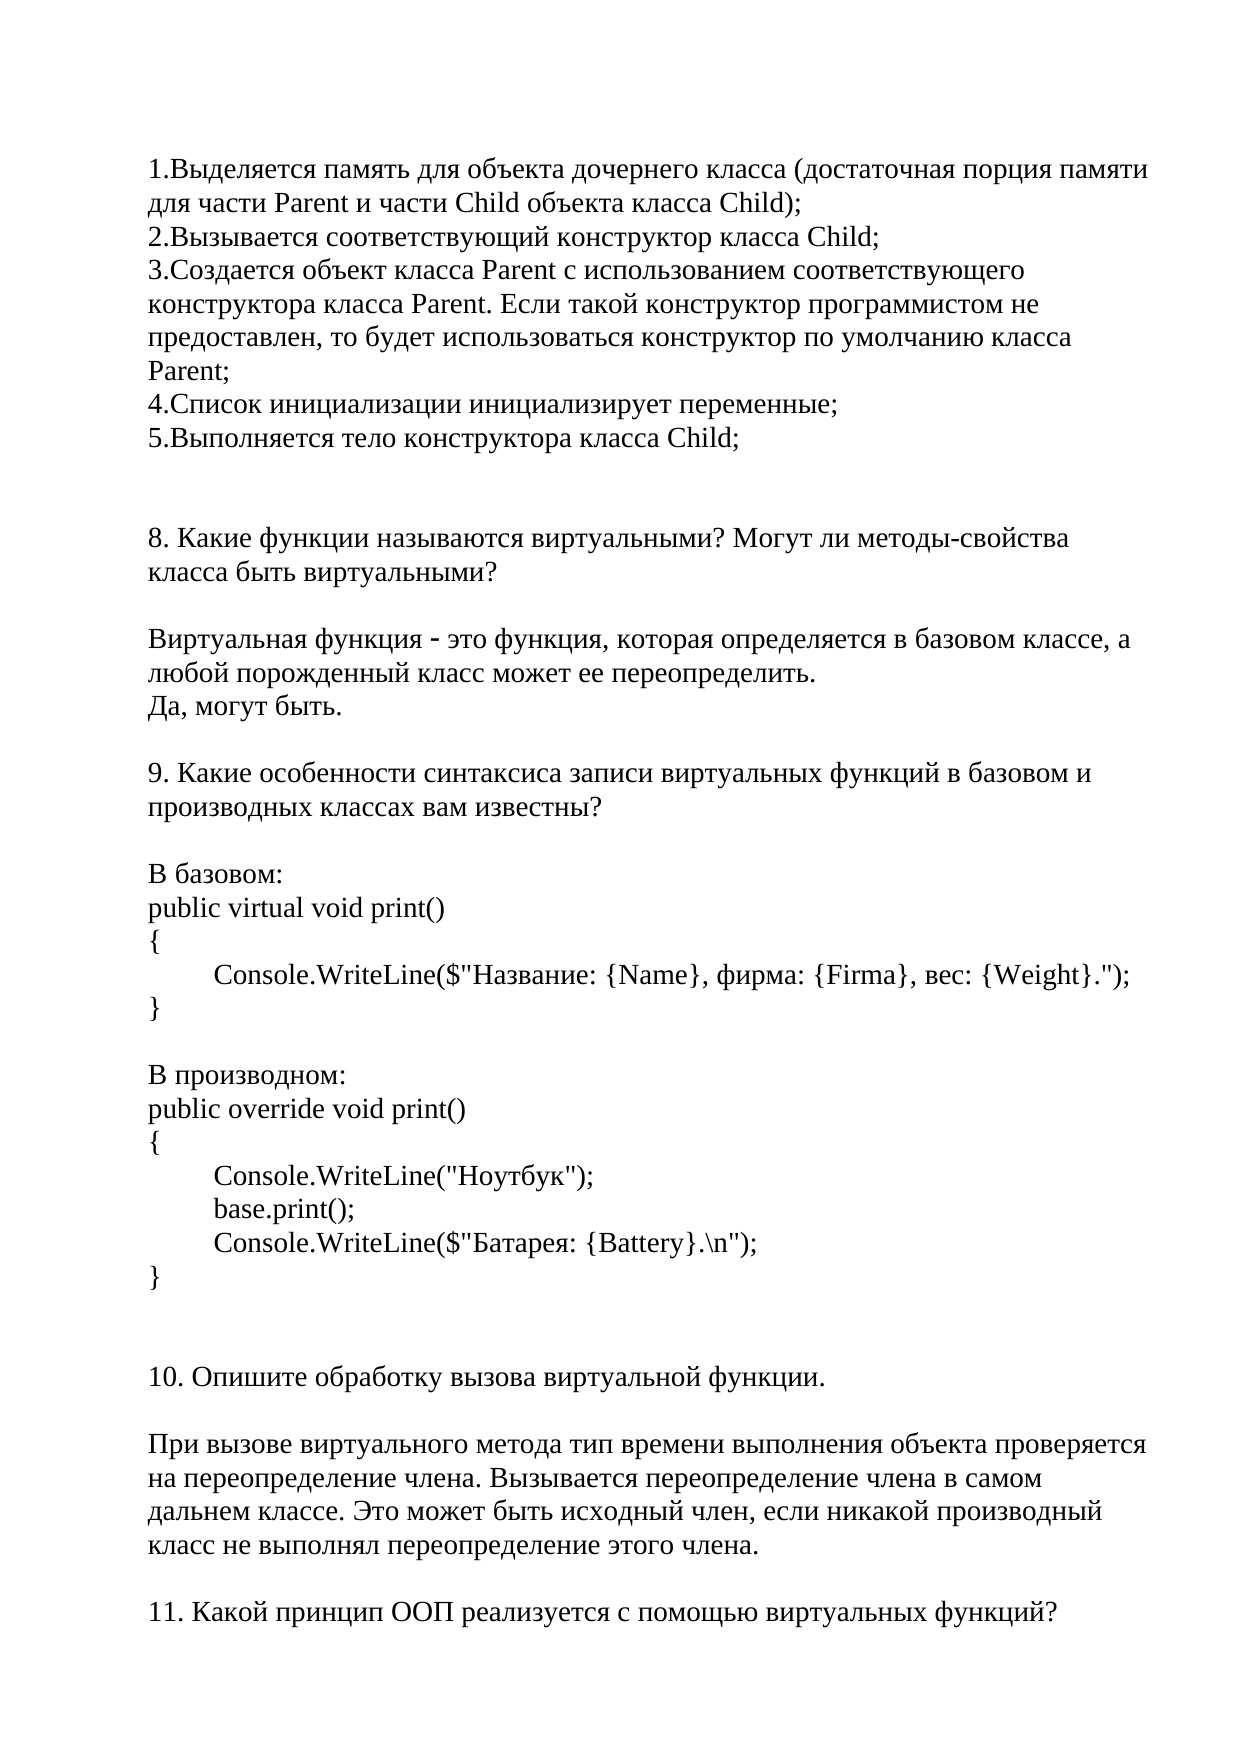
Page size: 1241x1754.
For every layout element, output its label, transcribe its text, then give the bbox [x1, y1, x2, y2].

text 9. Какие особенности синтаксиса записи виртуальных функций в базовом и производных классах вам известны? [148, 756, 1152, 823]
text 2.Вызывается соответствующий конструктор класса Child; [148, 219, 1152, 252]
text Да, могут быть. [148, 688, 1152, 722]
text При вызове виртуального метода тип времени выполнения объекта проверяется на переопределение члена. Вызывается переопределение члена в самом дальнем классе. Это может быть исходный член, если никакой производный класс не выполнял переопределение этого члена. [148, 1426, 1152, 1561]
text 4.Список инициализации инициализирует переменные; [148, 386, 1152, 420]
text public override void print() [148, 1091, 1152, 1124]
text Console.WriteLine($"Батарея: {Battery}.\n"); [148, 1225, 1152, 1259]
text Console.WriteLine("Ноутбук"); [148, 1158, 1152, 1192]
text В производном: [148, 1057, 1152, 1091]
text 3.Создается объект класса Parent с использованием соответствующего конструктора класса Parent. Если такой конструктор программистом не предоставлен, то будет использоваться конструктор по умолчанию класса Parent; [148, 252, 1152, 386]
text 8. Какие функции называются виртуальными? Могут ли методы-свойства класса быть виртуальными? [148, 521, 1152, 588]
text В базовом: [148, 856, 1152, 890]
text public virtual void print() [148, 890, 1152, 923]
text { [148, 1124, 1152, 1158]
text 1.Выделяется память для объекта дочернего класса (достаточная порция памяти для части Parent и части Child объекта класса Child); [148, 152, 1152, 219]
text 10. Опишите обработку вызова виртуальной функции. [148, 1359, 1152, 1393]
text 11. Какой принцип ООП реализуется с помощью виртуальных функций? [148, 1594, 1152, 1628]
text } [148, 990, 1152, 1024]
text Console.WriteLine($"Название: {Name}, фирма: {Firma}, вес: {Weight}."); [148, 957, 1152, 990]
text 5.Выполняется тело конструктора класса Child; [148, 420, 1152, 453]
text { [148, 923, 1152, 957]
text } [148, 1259, 1152, 1292]
text base.print(); [148, 1192, 1152, 1225]
text Виртуальная функция это функция, которая определяется в базовом классе, а любой порожденный класс может ее переопределить. [148, 621, 1152, 688]
